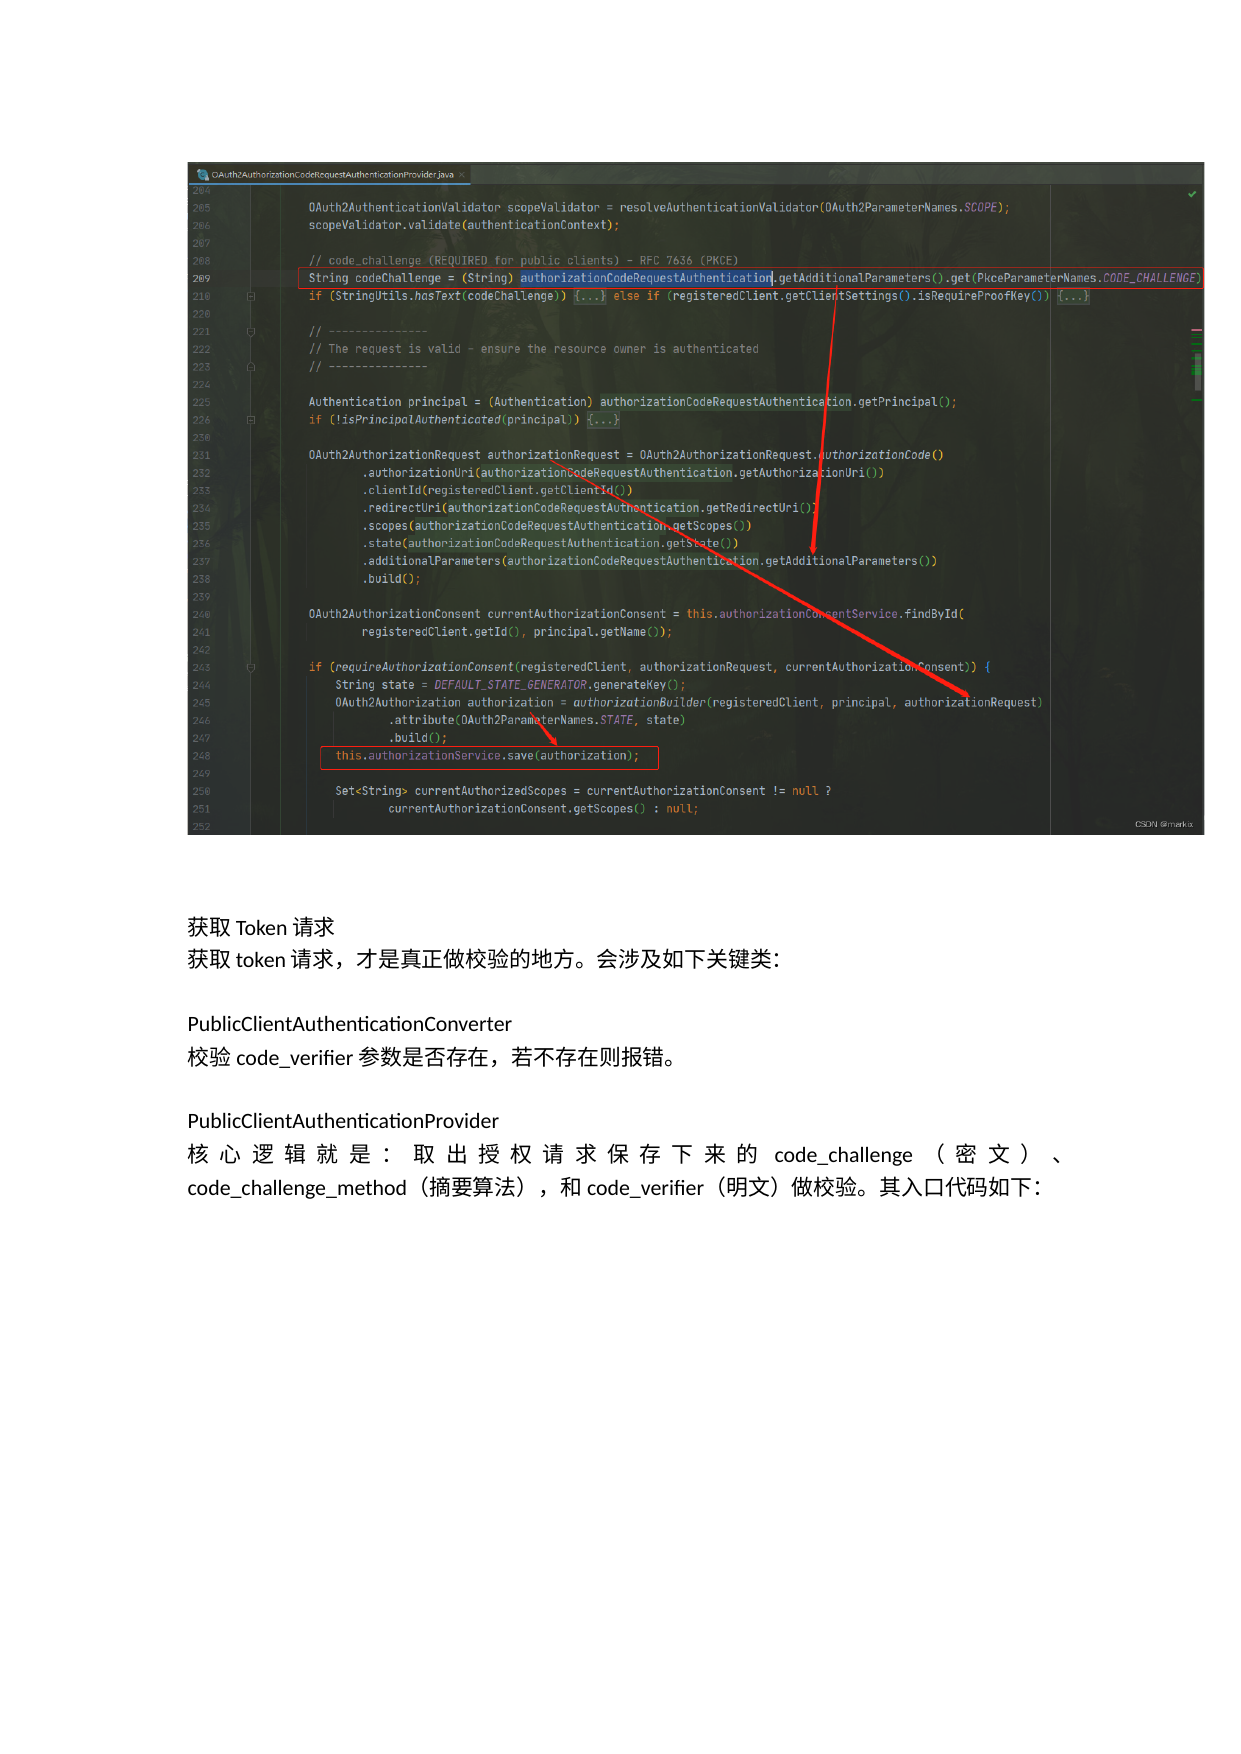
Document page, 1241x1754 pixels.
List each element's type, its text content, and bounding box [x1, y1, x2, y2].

text 获取Token请求 [187, 909, 1053, 942]
text PublicClientAuthenticationConverter [187, 1007, 1053, 1039]
text 获取token请求，才是真正做校验的地方。会涉及如下关键类： [187, 942, 1053, 974]
text 校验 code_verifier 参数是否存在，若不存在则报错。 [187, 1039, 1053, 1072]
text PublicClientAuthenticationProvider [187, 1104, 1053, 1137]
picture [187, 162, 1205, 835]
text 核心逻辑就是：取出授权请求保存下来的code_challenge（密文）、code_challenge_method（摘要算法），和 code_verifier（明文）做校验。其入口代码如下： [187, 1137, 1053, 1202]
